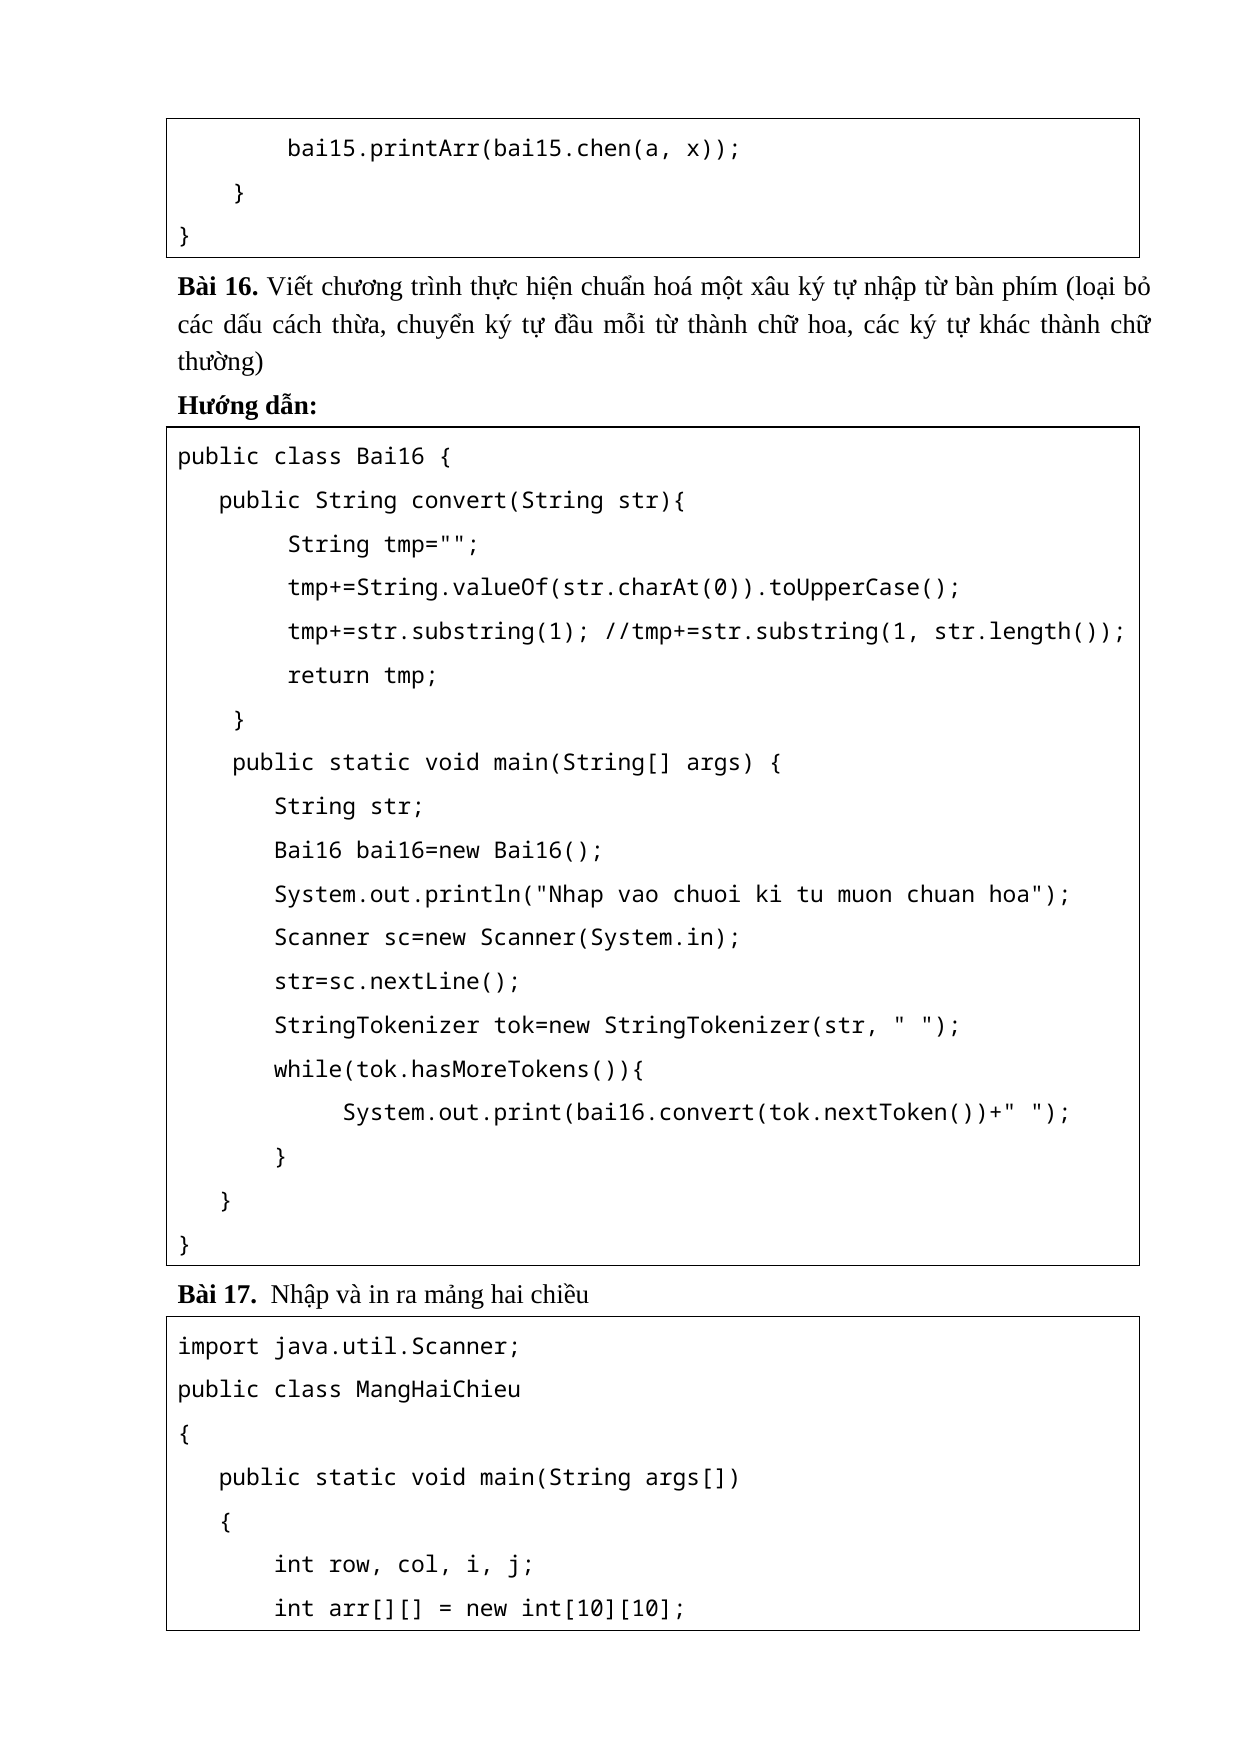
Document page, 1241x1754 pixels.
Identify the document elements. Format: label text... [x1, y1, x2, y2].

table_header public class Bai16 { public String convert(String str){ String tmp=""; tmp+=String.valueOf(str.charAt(0)).toUpperCase(); tmp+=str.substring(1); //tmp+=str.substring(1, str.length()); return tmp; } public static void main(String[] args) { String str; Bai16 bai16=new Bai16(); System.out.println("Nhap vao chuoi ki tu muon chuan hoa"); Scanner sc=new Scanner(System.in); str=sc.nextLine(); StringTokenizer tok=new StringTokenizer(str, " "); while(tok.hasMoreTokens()){ System.out.print(bai16.convert(tok.nextToken())+" "); } } } [167, 428, 1139, 1265]
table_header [167, 119, 1139, 257]
text Hướng dẫn: [177, 383, 1152, 420]
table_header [167, 1317, 1139, 1629]
text Bài 16. Viết chương trình thực hiện chuẩn hoá một xâu ký tự nhập từ bàn phím (loại bỏ các dấu cách thừa, chuyển ký tự đầu mỗi từ thành chữ hoa, các ký tự khác thành chữ thường) [177, 264, 1152, 376]
text Bài 17. Nhập và in ra mảng hai chiều [177, 1272, 1152, 1310]
